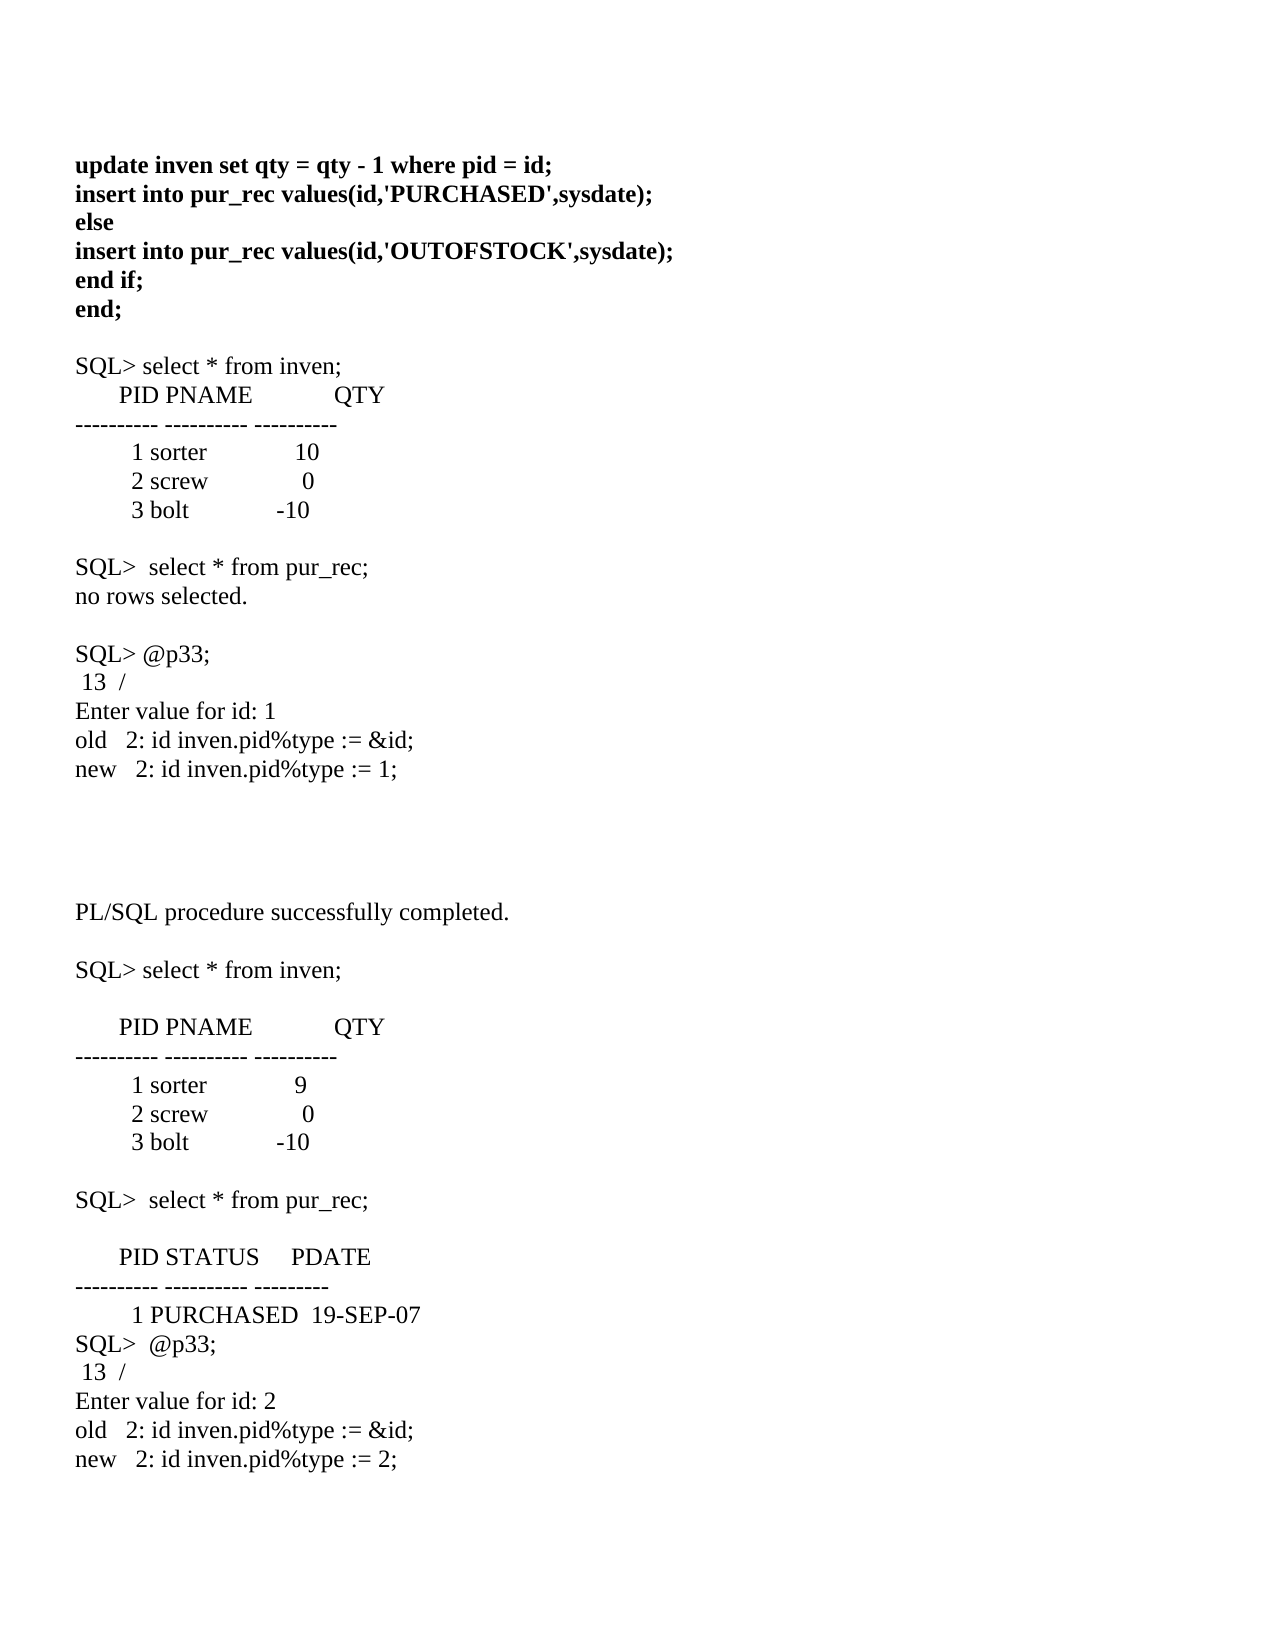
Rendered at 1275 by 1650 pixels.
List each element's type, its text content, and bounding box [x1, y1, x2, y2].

text end; [75, 294, 1181, 322]
text PL/SQL procedure successfully completed. [75, 897, 1181, 926]
text Enter value for id: 2 [75, 1386, 1181, 1415]
text Enter value for id: 1 [75, 696, 1181, 725]
text insert into pur_rec values(id,'PURCHASED',sysdate); [75, 179, 1181, 207]
text 1 PURCHASED [75, 1300, 1181, 1329]
text ---------- ---------- ---------- [75, 1041, 1181, 1070]
text else [75, 207, 1181, 236]
text new 2: id inven.pid%type := 2; [75, 1444, 1181, 1472]
text no rows selected. [75, 581, 1181, 610]
text PID PNAME QTY [75, 1012, 1181, 1041]
text SQL> select * from pur_rec; [75, 552, 1181, 581]
text insert into pur_rec values(id,'OUTOFSTOCK',sysdate); [75, 236, 1181, 265]
text end if; [75, 265, 1181, 294]
text 3 bolt -10 [75, 495, 1181, 524]
text 3 bolt -10 [75, 1127, 1181, 1156]
text new 2: id inven.pid%type := 1; [75, 754, 1181, 782]
text 13 / [75, 1357, 1181, 1386]
text old 2: id inven.pid%type := &id; [75, 725, 1181, 754]
text 2 screw 0 [75, 1099, 1181, 1127]
text old 2: id inven.pid%type := &id; [75, 1415, 1181, 1444]
text update inven set qty = qty - 1 where pid = id; [75, 150, 1181, 179]
text PID STATUS PDATE [75, 1242, 1181, 1271]
text SQL> select * from inven; [75, 955, 1181, 984]
text SQL> @p33; [75, 1329, 1181, 1357]
text SQL> @p33; [75, 639, 1181, 667]
text SQL> select * from pur_rec; [75, 1185, 1181, 1214]
text SQL> select * from inven; [75, 351, 1181, 380]
text 1 sorter 10 [75, 437, 1181, 466]
text ---------- ---------- --------- [75, 1271, 1181, 1300]
text ---------- ---------- ---------- [75, 409, 1181, 437]
text PID PNAME QTY [75, 380, 1181, 409]
text 2 screw 0 [75, 466, 1181, 495]
text 13 / [75, 667, 1181, 696]
text 1 sorter 9 [75, 1070, 1181, 1099]
